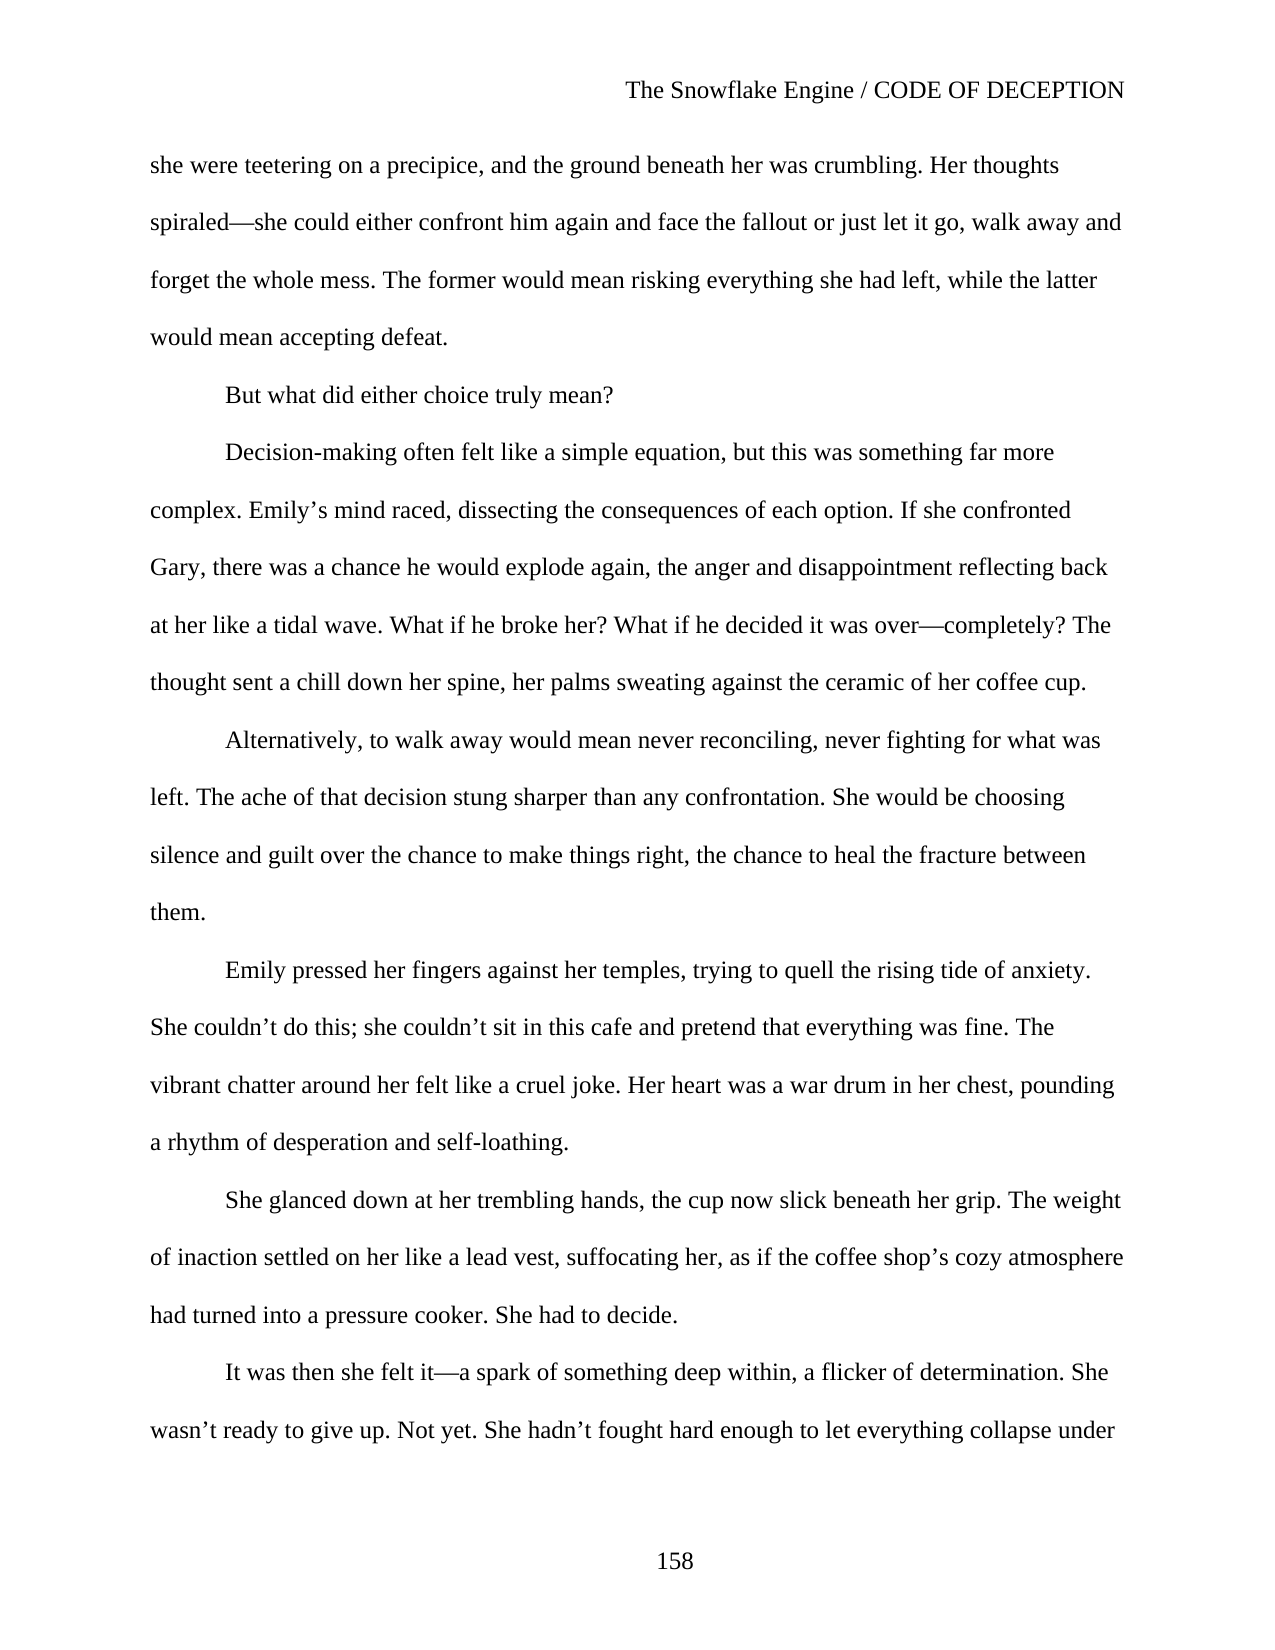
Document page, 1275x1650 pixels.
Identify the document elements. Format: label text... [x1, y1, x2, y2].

text Emily pressed her fingers against her temples, trying to quell the rising tide of anxiety. She couldn’t do this; she couldn’t sit in this cafe and pretend that everything was fine. The vibrant chatter around her felt like a cruel joke. Her heart was a war drum in her chest, pounding a rhythm of desperation and self-loathing. [150, 955, 1125, 1156]
text But what did either choice truly mean? [150, 380, 1125, 409]
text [150, 1357, 1125, 1444]
text She glanced down at her trembling hands, the cup now slick beneath her grip. The weight of inaction settled on her like a lead vest, suffocating her, as if the coffee shop’s cozy atmosphere had turned into a pressure cooker. She had to decide. [150, 1185, 1125, 1329]
text Alternatively, to walk away would mean never reconciling, never fighting for what was left. The ache of that decision stung sharper than any confrontation. She would be choosing silence and guilt over the chance to make things right, the chance to heal the fracture between them. [150, 725, 1125, 926]
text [150, 150, 1125, 351]
text Decision-making often felt like a simple equation, but this was something far more complex. Emily’s mind raced, dissecting the consequences of each option. If she confronted Gary, there was a chance he would explode again, the anger and disappointment reflecting back at her like a tidal wave. What if he broke her? What if he decided it was over—completely? The thought sent a chill down her spine, her palms sweating against the ceramic of her coffee cup. [150, 437, 1125, 696]
